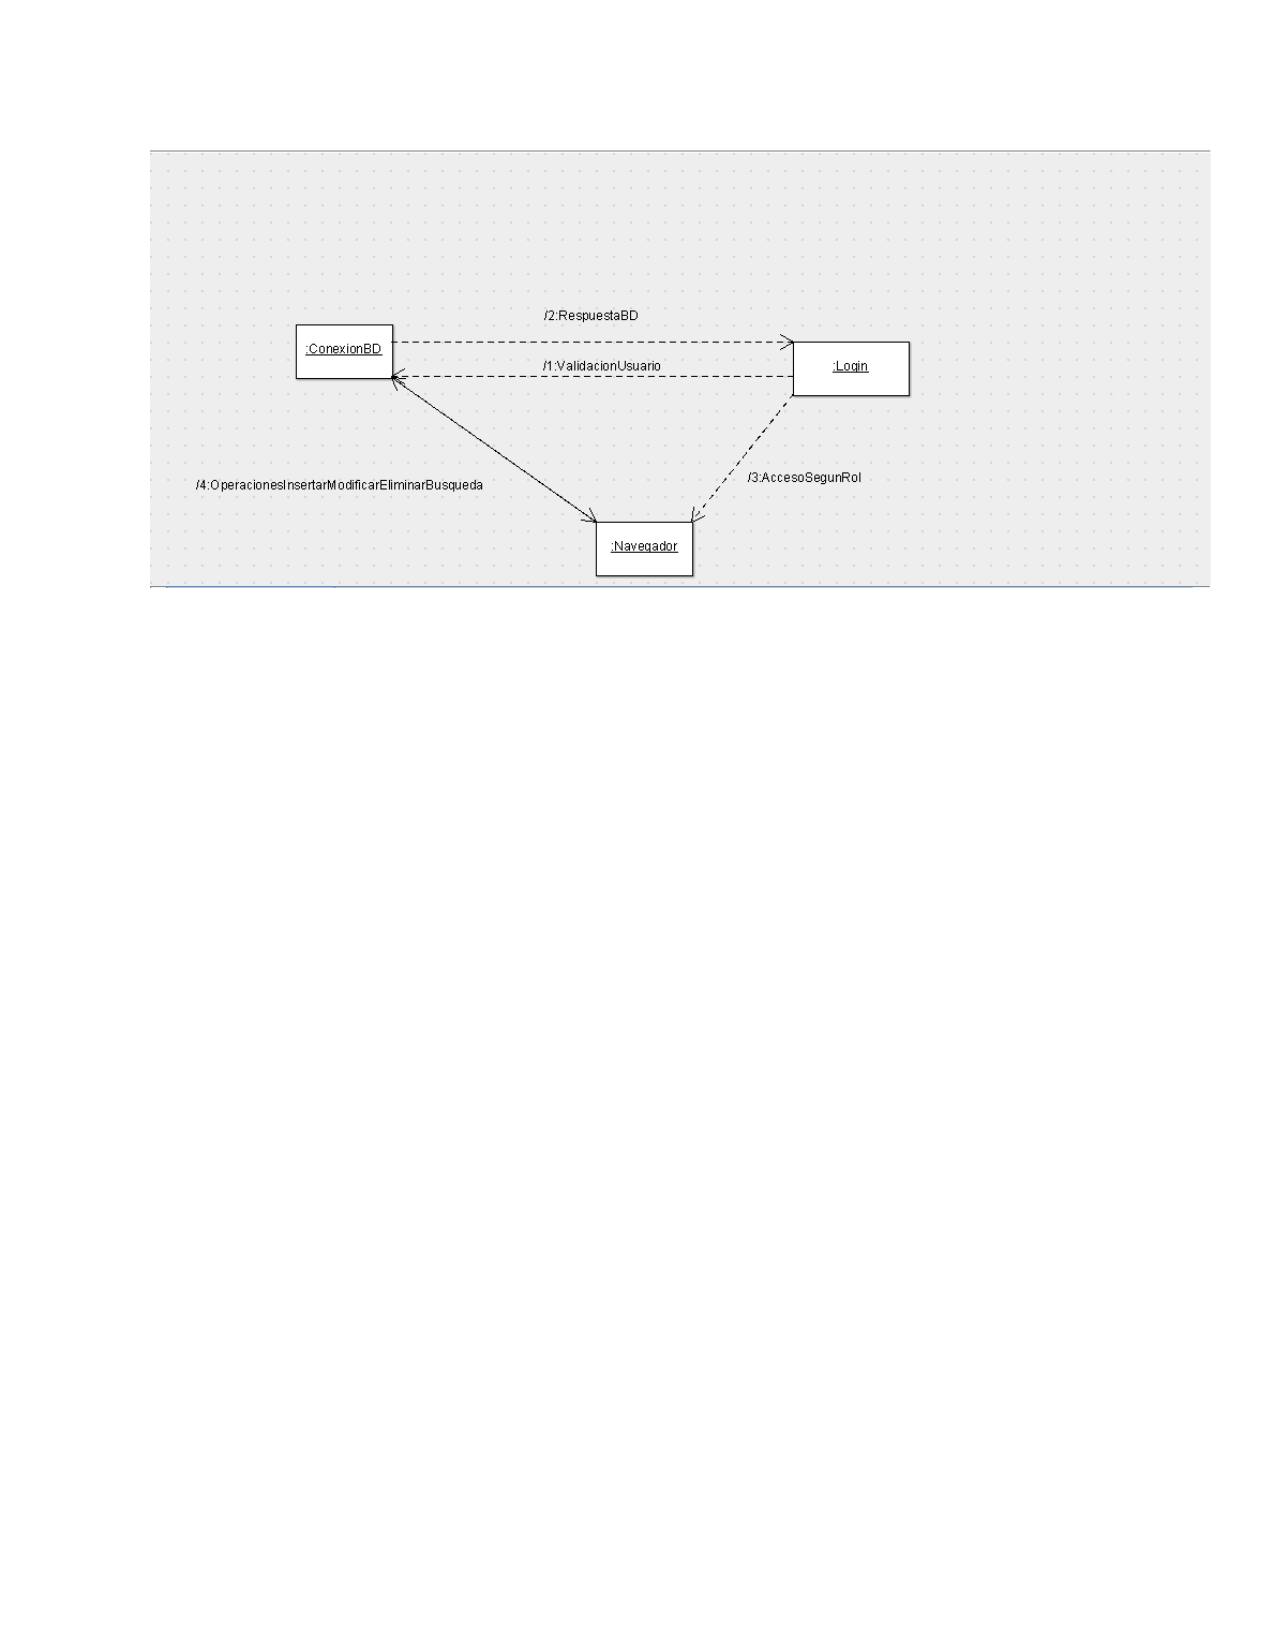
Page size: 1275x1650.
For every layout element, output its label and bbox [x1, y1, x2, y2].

picture [150, 150, 1211, 588]
